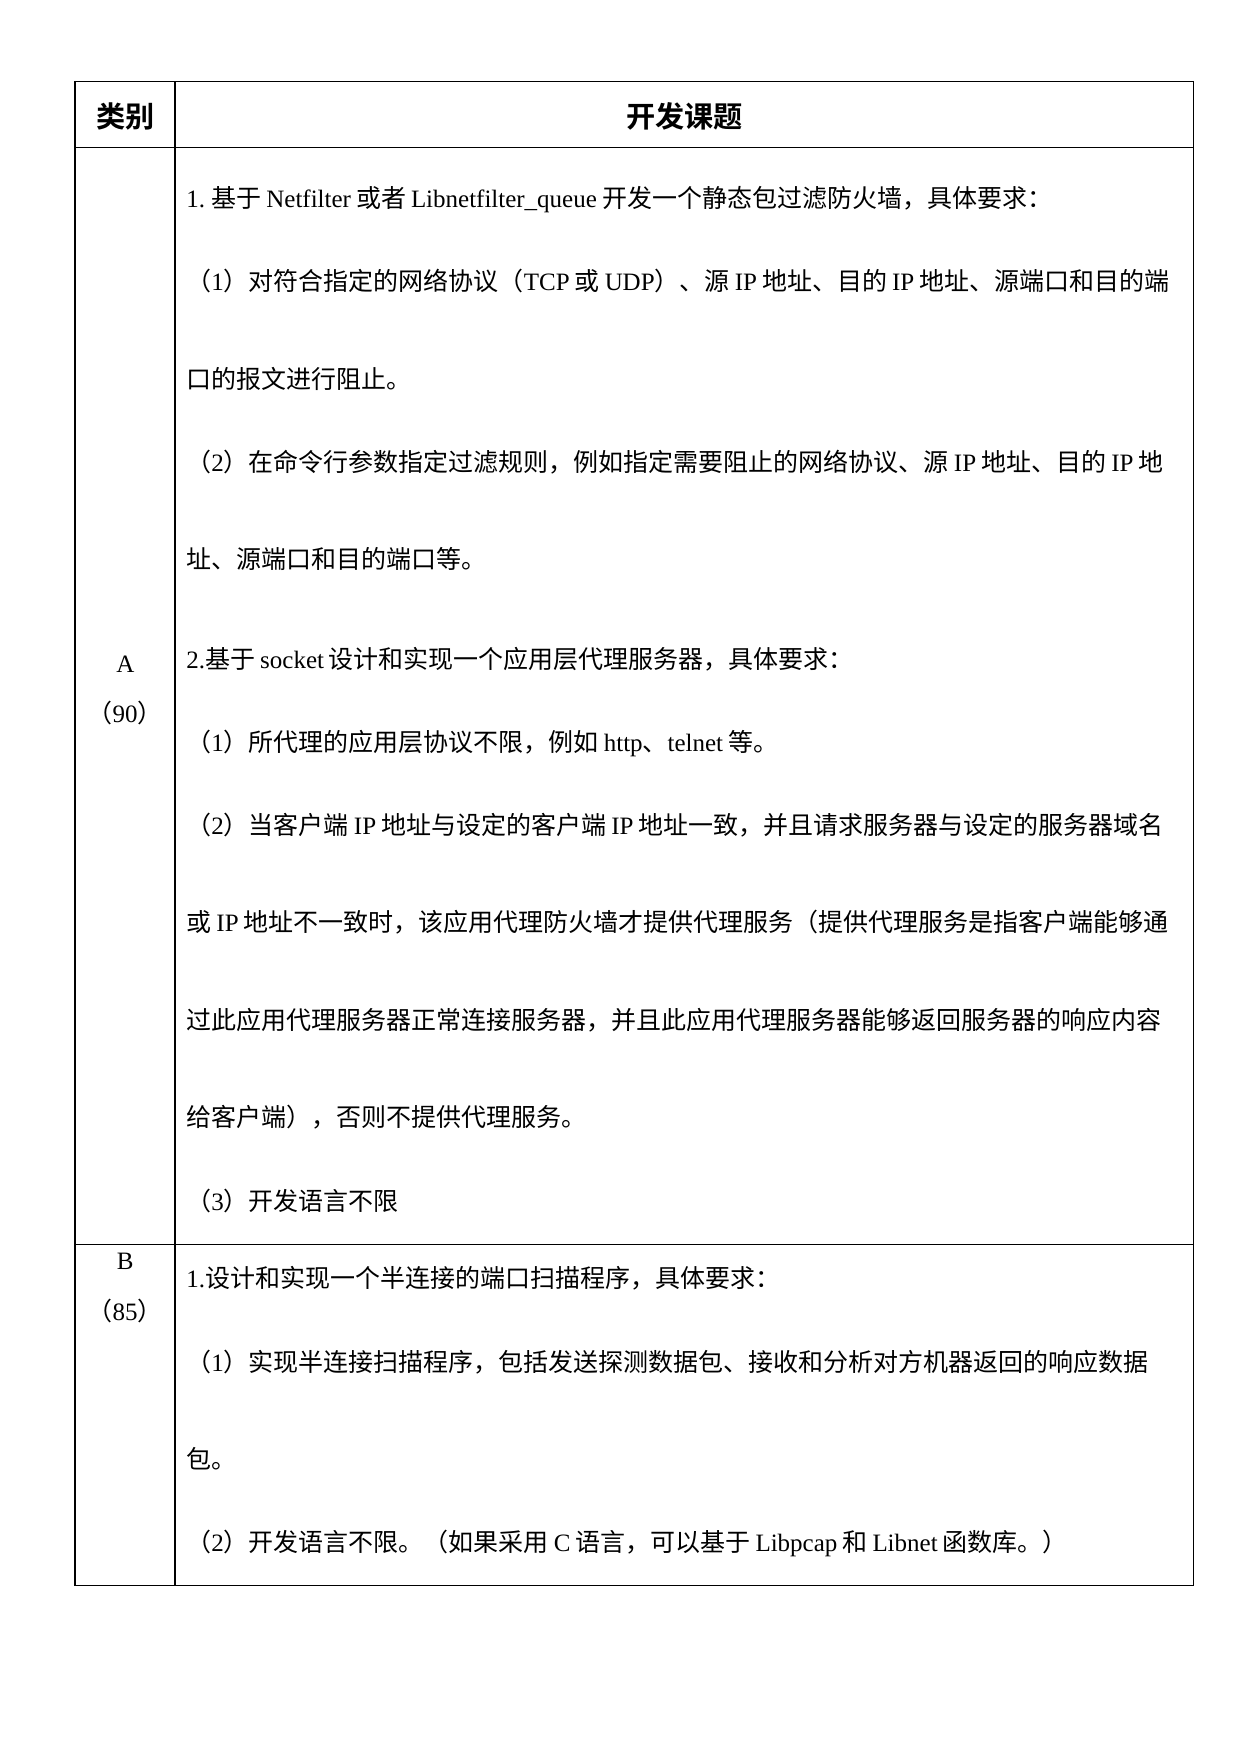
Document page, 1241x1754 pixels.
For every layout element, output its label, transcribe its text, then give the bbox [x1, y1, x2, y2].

table_cell B （85） [76, 1245, 174, 1585]
table_cell 1. 基于Netfilter或者Libnetfilter_queue开发一个静态包过滤防火墙，具体要求： （1）对符合指定的网络协议（TCP或UDP）、源IP地址、目的IP地址、源端口和目的端口的报文进行阻止。 （2）在命令行参数指定过滤规则，例如指定需要阻止的网络协议、源IP地址、目的IP地址、源端口和目的端口等。 2.基于socket设计和实现一个应用层代理服务器，具体要求： （1）所代理的应用层协议不限，例如http、telnet等。 （2）当客户端IP地址与设定的客户端IP地址一致，并且请求服务器与设定的服务器域名或IP地址不一致时，该应用代理防火墙才提供代理服务（提供代理服务是指客户端能够通过此应用代理服务器正常连接服务器，并且此应用代理服务器能够返回服务器的响应内容给客户端），否则不提供代理服务。 （3）开发语言不限 [176, 148, 1193, 1243]
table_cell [176, 1245, 1193, 1585]
table_header 开发课题 [176, 82, 1193, 147]
table_cell A （90） [76, 148, 174, 1243]
table_header 类别 [76, 82, 174, 147]
